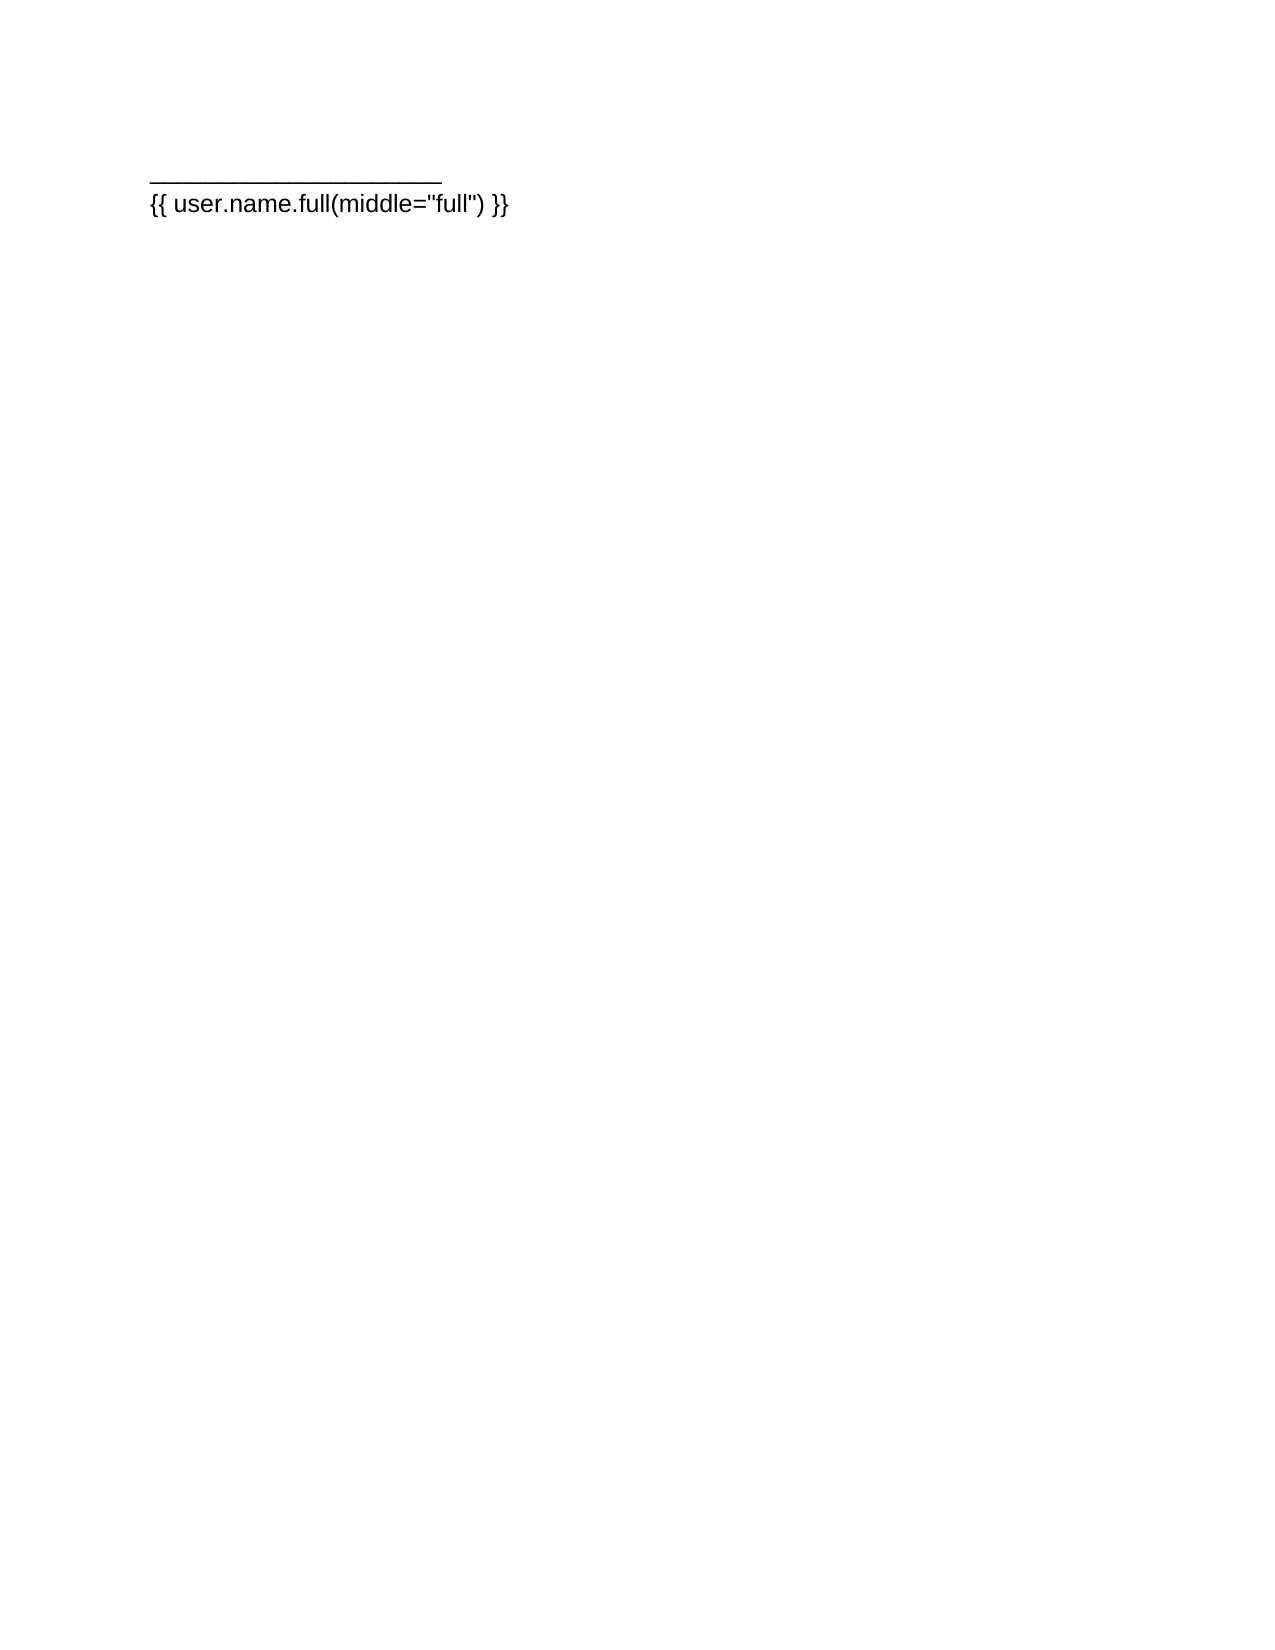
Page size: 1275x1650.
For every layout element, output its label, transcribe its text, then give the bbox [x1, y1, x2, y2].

text {{ user.name.full(middle="full") }} [150, 189, 1155, 218]
text _____________________ [150, 156, 1155, 185]
